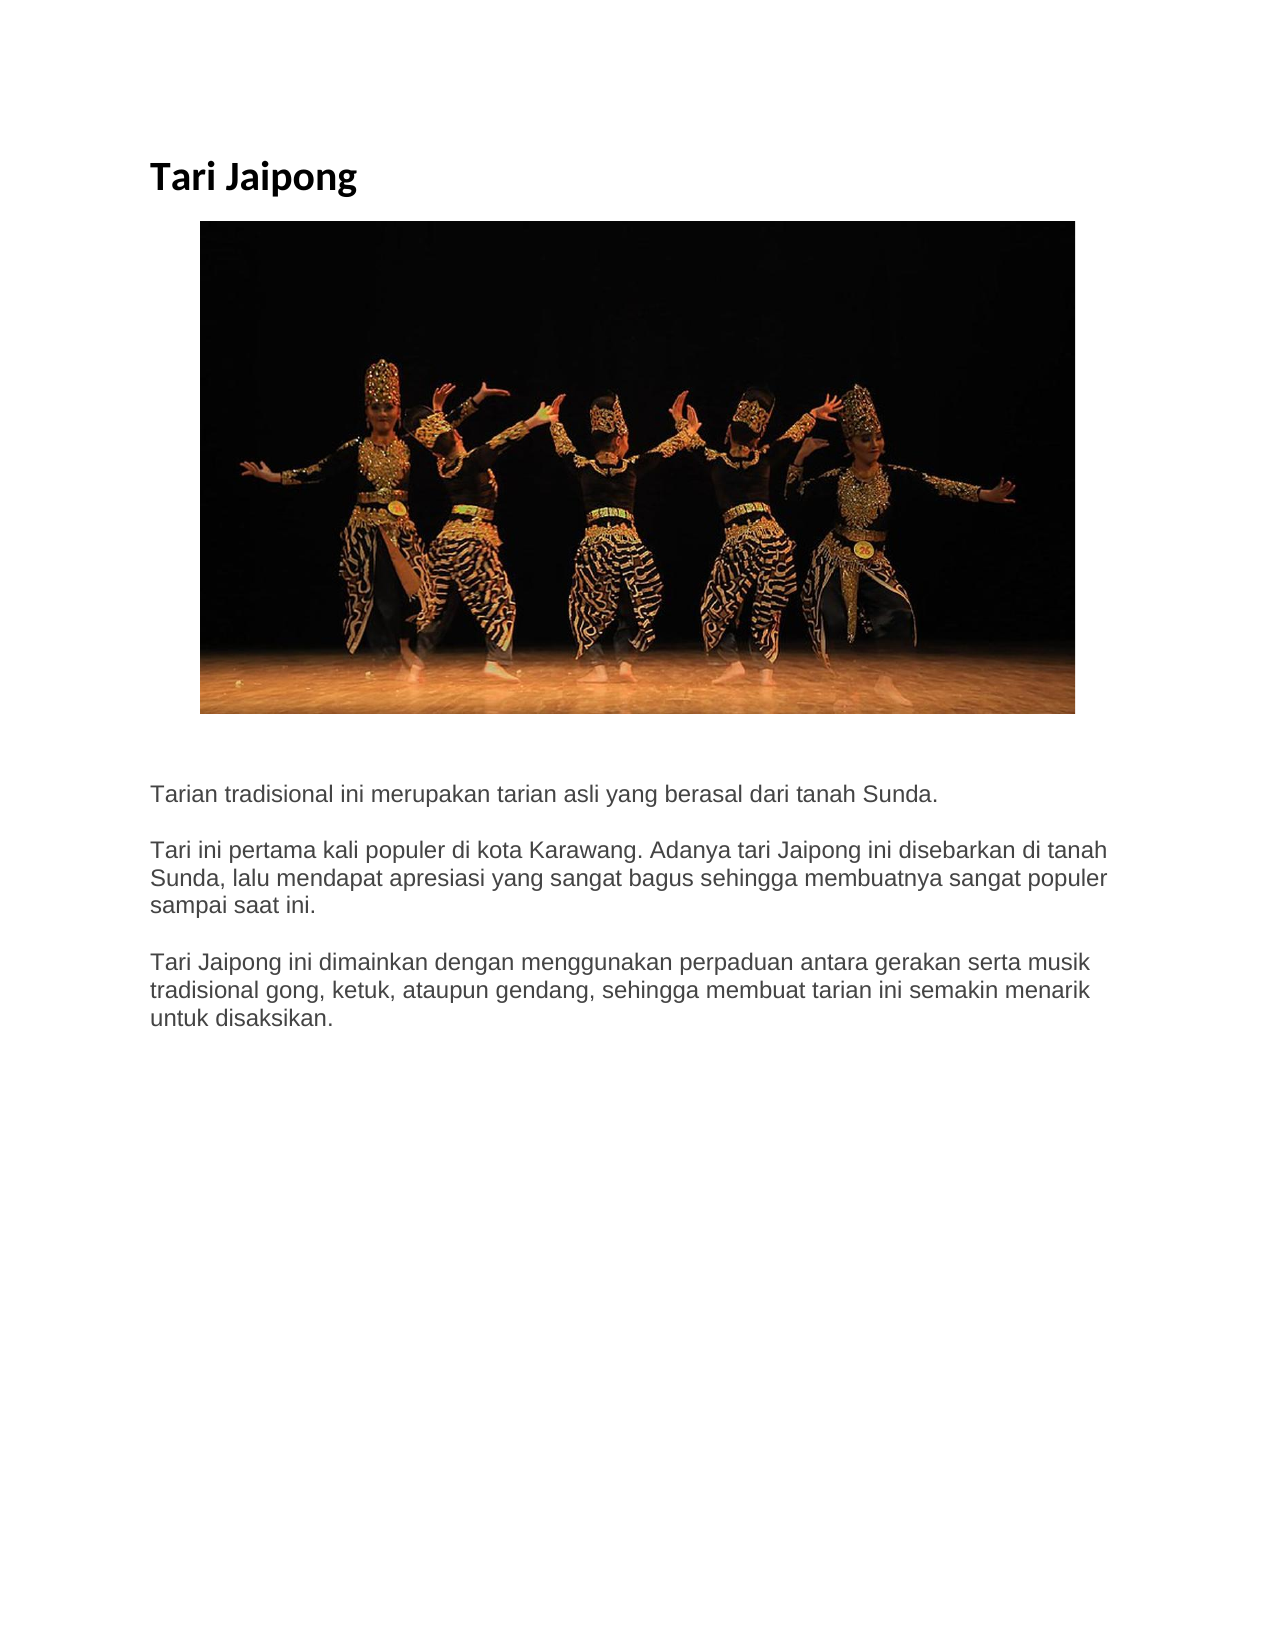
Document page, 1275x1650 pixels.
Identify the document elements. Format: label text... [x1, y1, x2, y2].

text Tari ini pertama kali populer di kota Karawang. Adanya tari Jaipong ini disebarkan di tanah Sunda, lalu mendapat apresiasi yang sangat bagus sehingga membuatnya sangat populer sampai saat ini. [150, 836, 1125, 919]
text Tari Jaipong ini dimainkan dengan menggunakan perpaduan antara gerakan serta musik tradisional gong, ketuk, ataupun gendang, sehingga membuat tarian ini semakin menarik untuk disaksikan. [150, 948, 1125, 1031]
picture [200, 221, 1075, 714]
text Tarian tradisional ini merupakan tarian asli yang berasal dari tanah Sunda. [150, 779, 1125, 807]
text Tari Jaipong [150, 150, 1125, 201]
